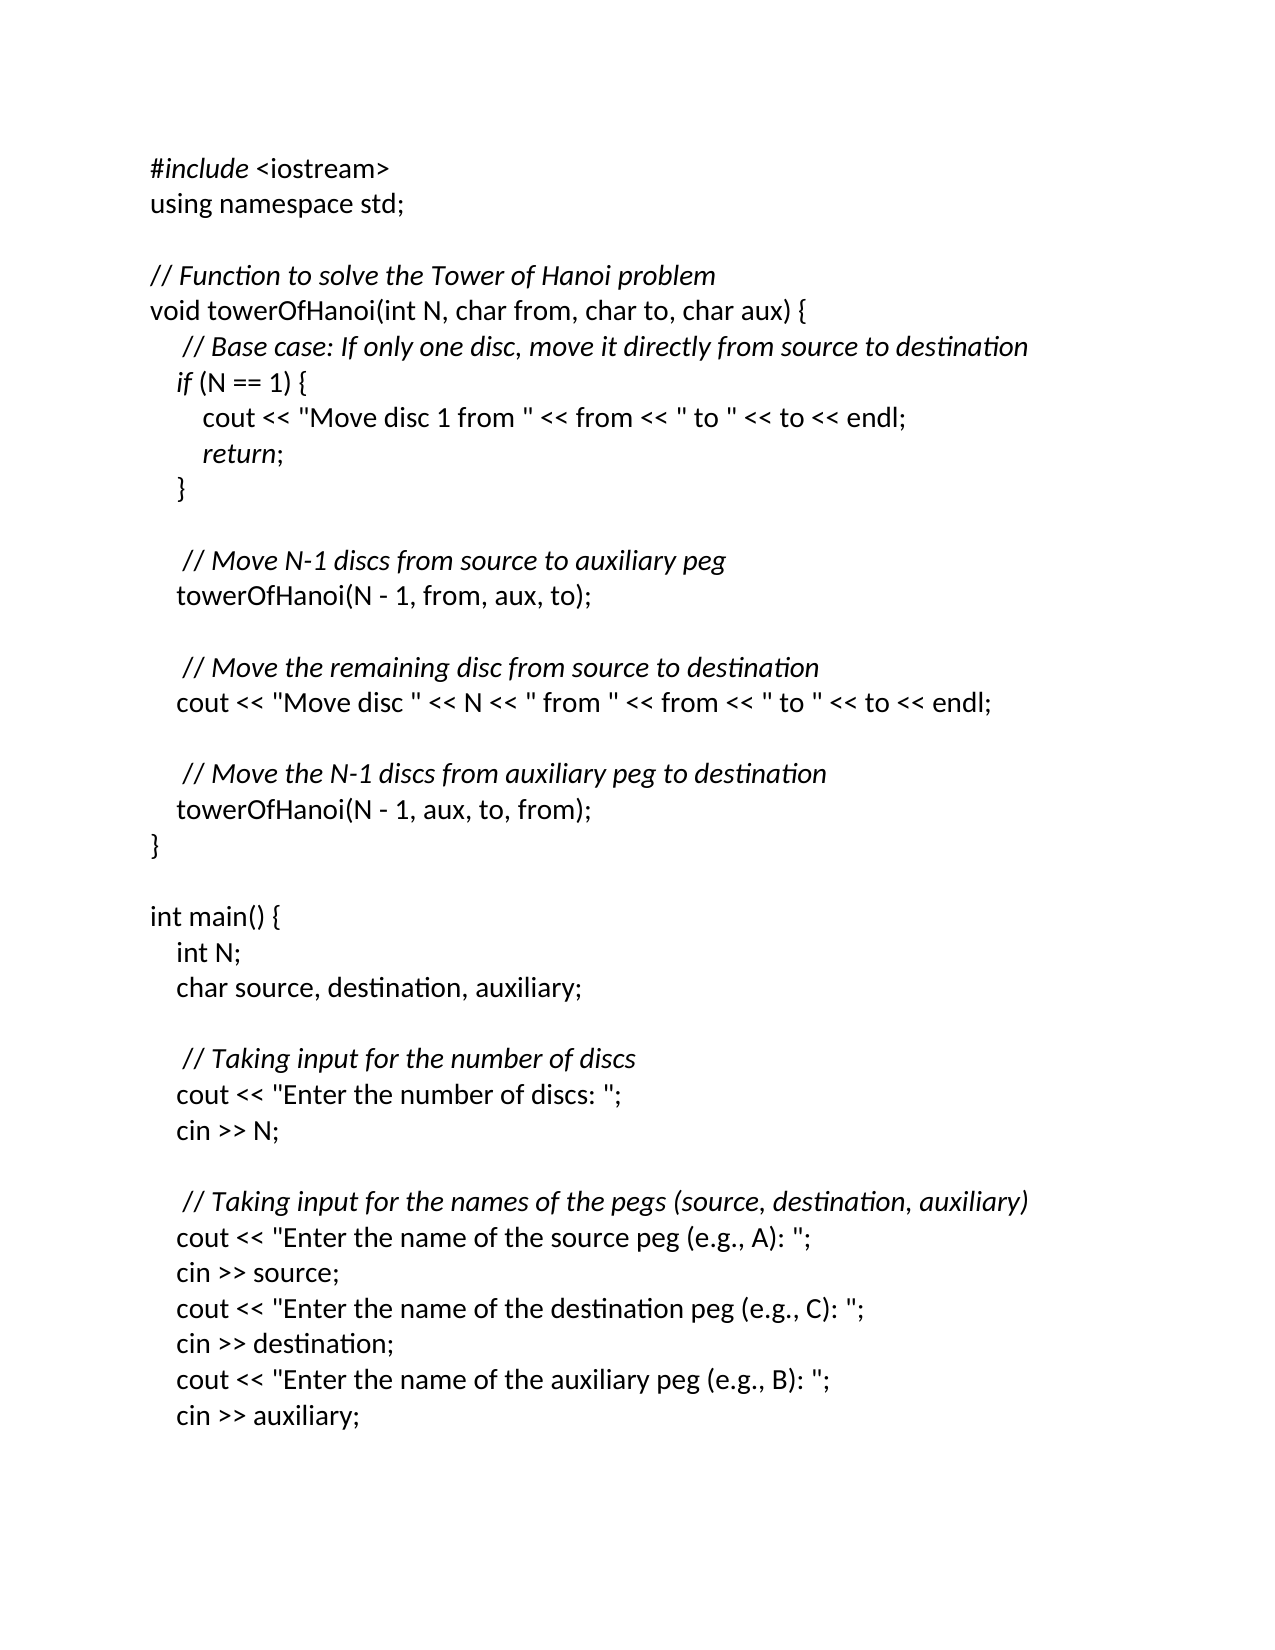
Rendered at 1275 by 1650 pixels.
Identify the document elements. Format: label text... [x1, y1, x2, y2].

text cout << "Enter the number of discs: "; [150, 1076, 1125, 1112]
text // Move the N-1 discs from auxiliary peg to destination [150, 756, 1125, 791]
text // Move N-1 discs from source to auxiliary peg [150, 542, 1125, 577]
text using namespace std; [150, 186, 1125, 221]
text } [150, 471, 1125, 506]
text void towerOfHanoi(int N, char from, char to, char aux) { [150, 292, 1125, 328]
text return; [150, 435, 1125, 471]
text towerOfHanoi(N - 1, aux, to, from); [150, 791, 1125, 827]
text char source, destination, auxiliary; [150, 969, 1125, 1005]
text // Taking input for the number of discs [150, 1041, 1125, 1076]
text // Move the remaining disc from source to destination [150, 649, 1125, 684]
text cout << "Move disc " << N << " from " << from << " to " << to << endl; [150, 684, 1125, 720]
text cin >> auxiliary; [150, 1397, 1125, 1432]
text // Taking input for the names of the pegs (source, destination, auxiliary) [150, 1183, 1125, 1219]
text cout << "Enter the name of the auxiliary peg (e.g., B): "; [150, 1361, 1125, 1397]
text } [150, 827, 1125, 862]
text // Base case: If only one disc, move it directly from source to destination [150, 328, 1125, 364]
text int N; [150, 934, 1125, 969]
text towerOfHanoi(N - 1, from, aux, to); [150, 577, 1125, 613]
text #include <iostream> [150, 150, 1125, 186]
text cin >> source; [150, 1254, 1125, 1290]
text cin >> N; [150, 1112, 1125, 1147]
text int main() { [150, 898, 1125, 934]
text cout << "Move disc 1 from " << from << " to " << to << endl; [150, 399, 1125, 435]
text // Function to solve the Tower of Hanoi problem [150, 257, 1125, 292]
text if (N == 1) { [150, 364, 1125, 399]
text cin >> destination; [150, 1326, 1125, 1361]
text cout << "Enter the name of the destination peg (e.g., C): "; [150, 1290, 1125, 1326]
text cout << "Enter the name of the source peg (e.g., A): "; [150, 1219, 1125, 1254]
